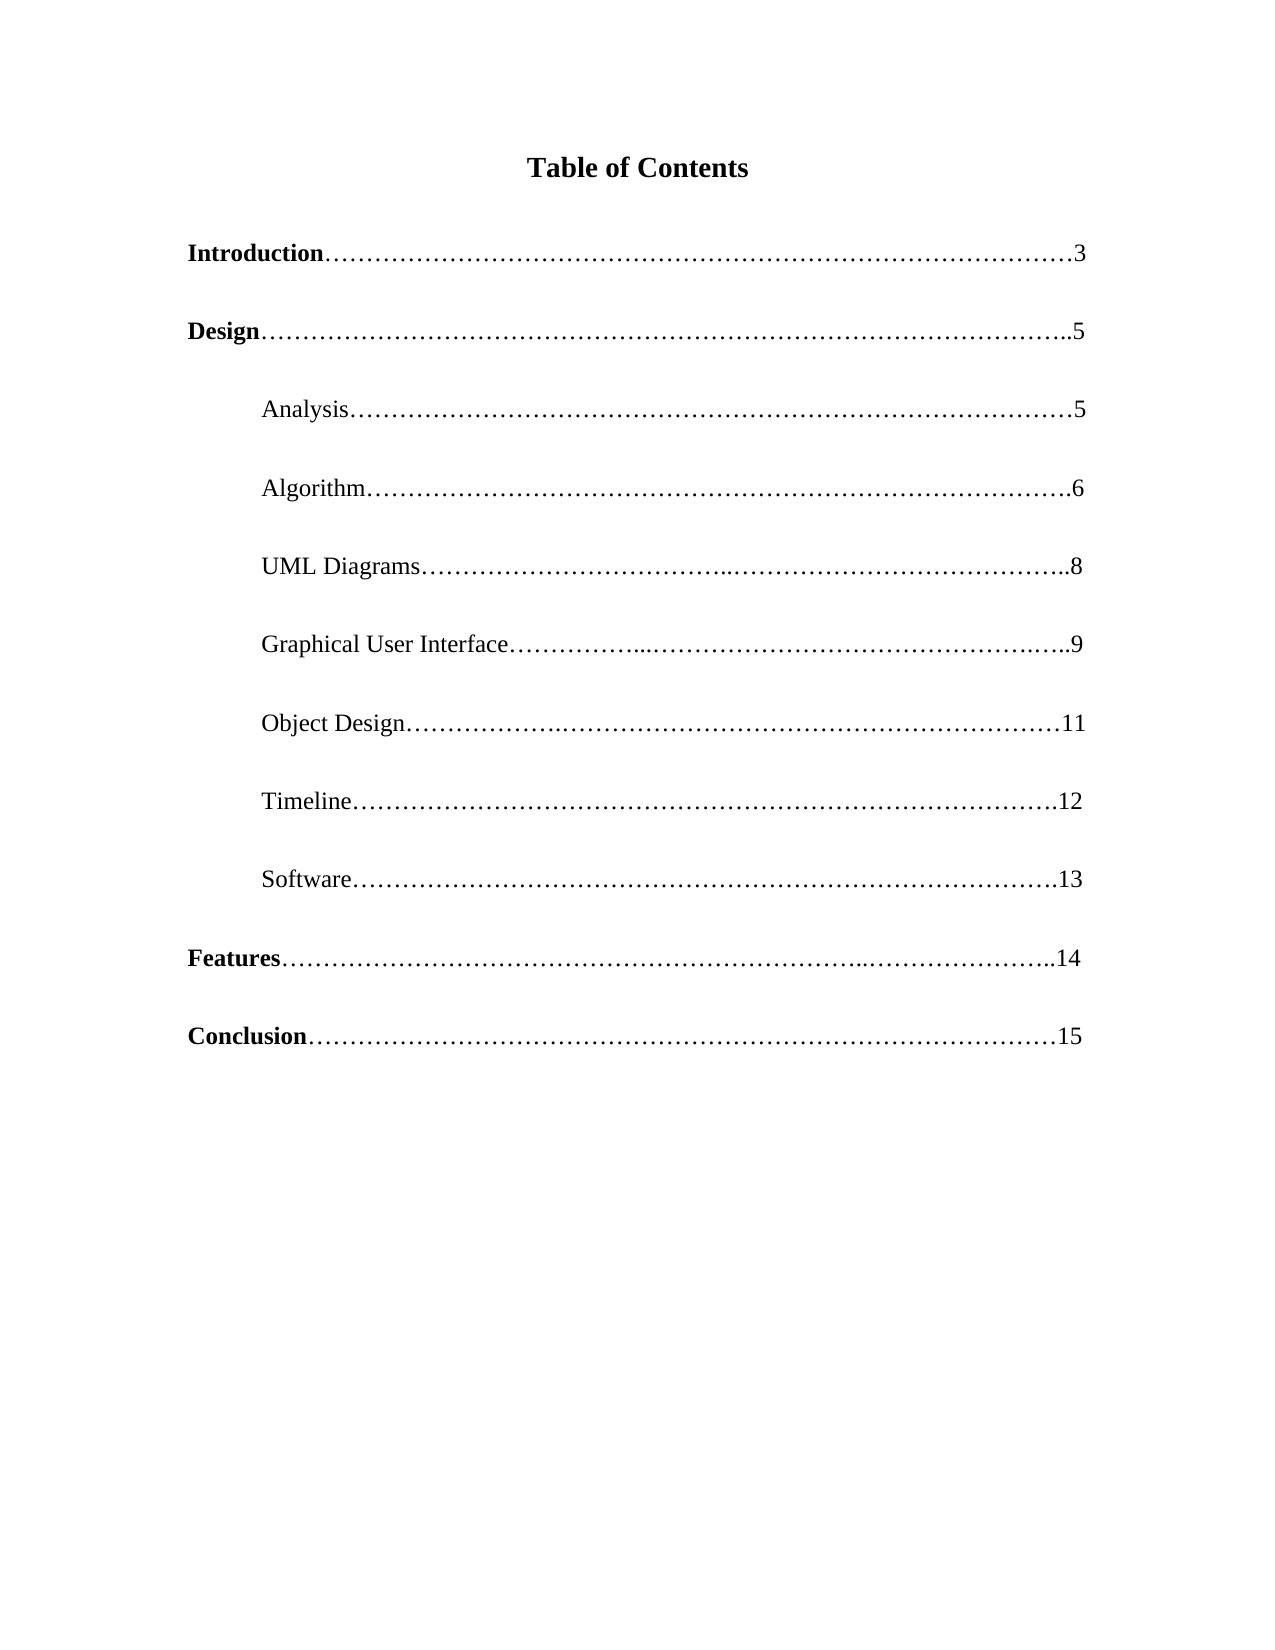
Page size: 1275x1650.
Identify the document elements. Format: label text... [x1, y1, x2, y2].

text Table of Contents [187, 150, 1087, 183]
text UML Diagrams………………………………..…………………………………..8 [187, 551, 1087, 580]
text Introduction………………………………………………………………………………3 [187, 238, 1087, 267]
text Algorithm………………………………………………………………………….6 [187, 473, 1087, 502]
text Analysis……………………………………………………………………………5 [187, 394, 1087, 423]
text Graphical User Interface……………...……………………………………….…..9 [187, 629, 1087, 658]
text Object Design……………….……………………………………………………11 [187, 708, 1087, 737]
text Software………………………………………………………………………….13 [187, 864, 1087, 893]
text Conclusion………………………………………………………………………………15 [187, 1021, 1087, 1050]
text Timeline………………………………………………………………………….12 [187, 786, 1087, 815]
text Features……………………………………………………………..…………………..14 [187, 943, 1087, 972]
text Design……………………………………………………………………………………..5 [187, 316, 1087, 345]
